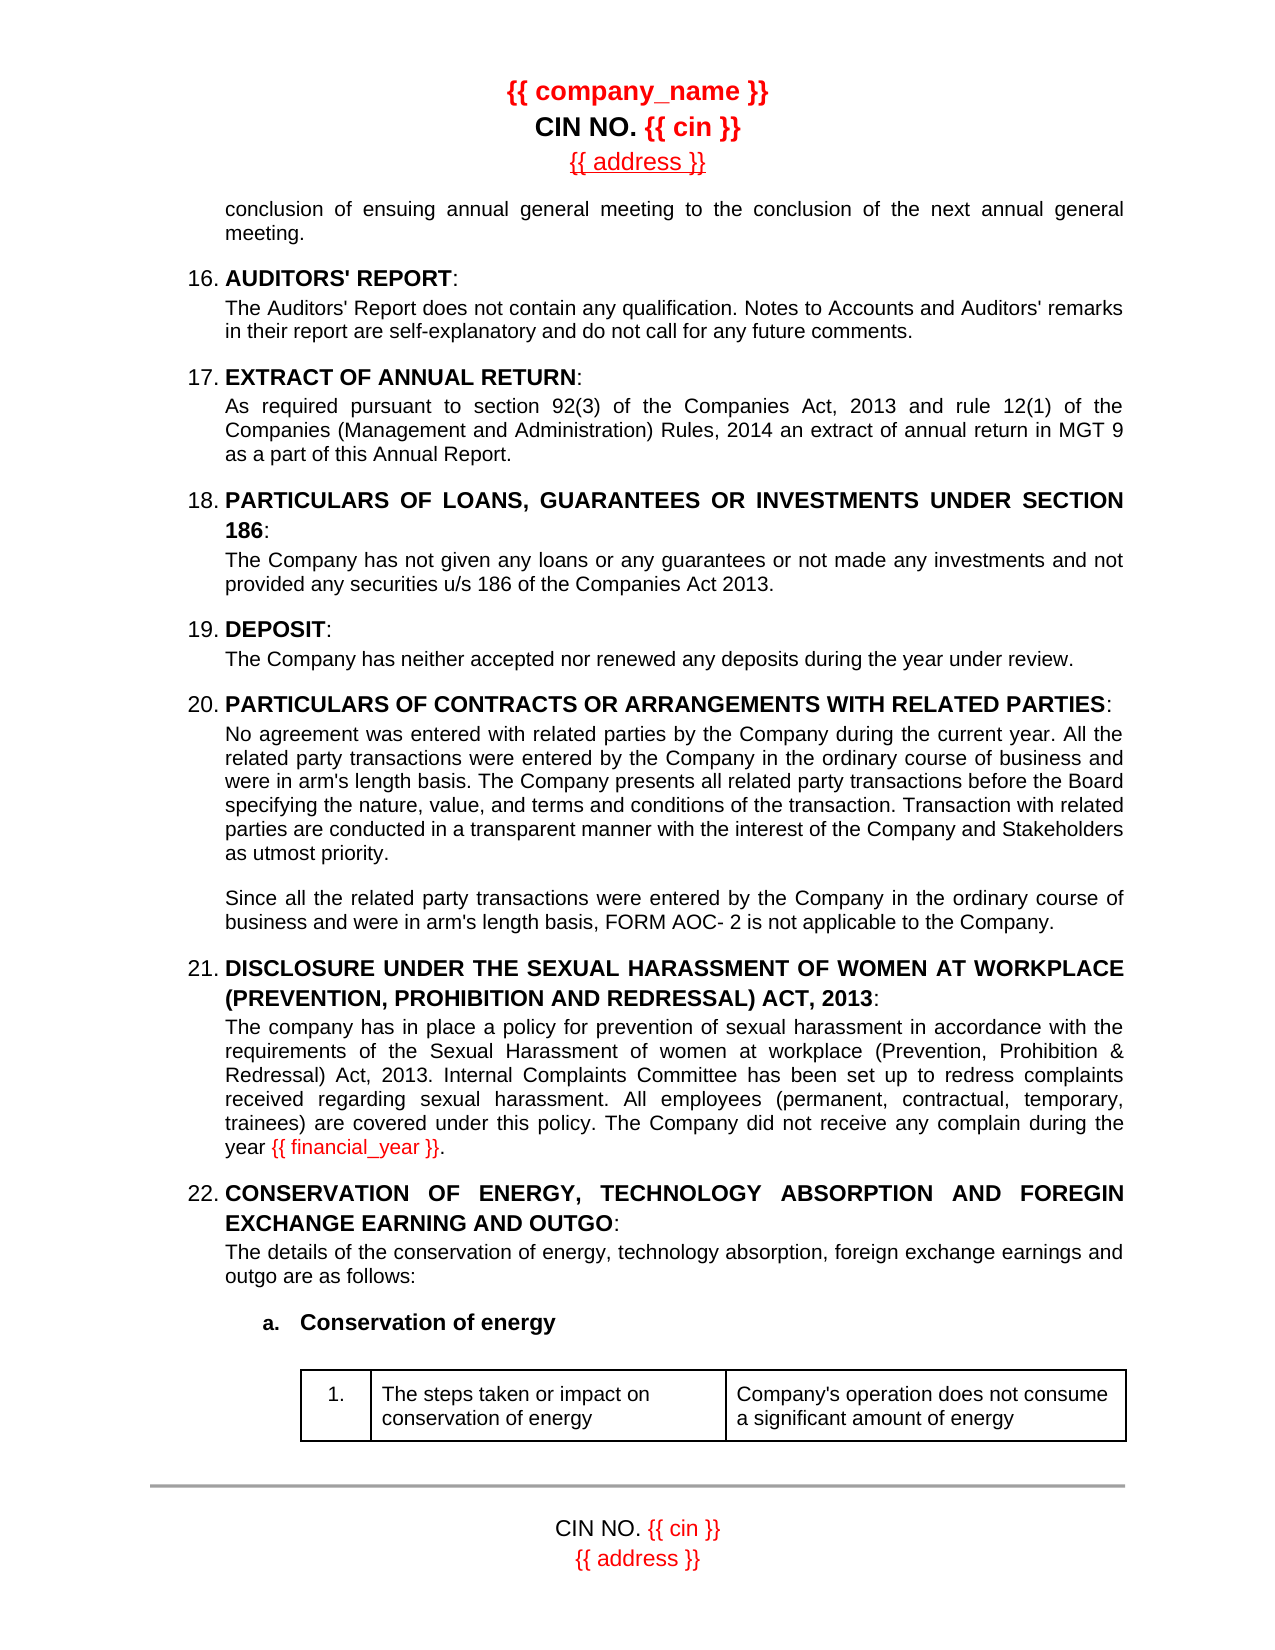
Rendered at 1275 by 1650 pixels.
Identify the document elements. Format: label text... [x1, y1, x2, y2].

text The Company has neither accepted nor renewed any deposits during the year under review. [225, 646, 1125, 670]
list PARTICULARS OF CONTRACTS OR ARRANGEMENTS WITH RELATED PARTIES: [187, 691, 1125, 718]
table_header The steps taken or impact on conservation of energy [372, 1371, 725, 1440]
list AUDITORS' REPORT: [187, 265, 1125, 292]
text The Auditors' Report does not contain any qualification. Notes to Accounts and Auditors' remarks in their report are self-explanatory and do not call for any future comments. [225, 295, 1125, 343]
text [225, 196, 1125, 244]
text The details of the conservation of energy, technology absorption, foreign exchange earnings and outgo are as follows: [225, 1240, 1125, 1288]
text No agreement was entered with related parties by the Company during the current year. All the related party transactions were entered by the Company in the ordinary course of business and were in arm's length basis. The Company presents all related party transactions before the Board specifying the nature, value, and terms and conditions of the transaction. Transaction with related parties are conducted in a transparent manner with the interest of the Company and Stakeholders as utmost priority. [225, 721, 1125, 865]
list DEPOSIT: [187, 616, 1125, 643]
table_header Company's operation does not consume a significant amount of energy [727, 1371, 1125, 1440]
list EXTRACT OF ANNUAL RETURN: [187, 364, 1125, 391]
text As required pursuant to section 92(3) of the Companies Act, 2013 and rule 12(1) of the Companies (Management and Administration) Rules, 2014 an extract of annual return in MGT 9 as a part of this Annual Report. [225, 394, 1125, 466]
table_header 1. [302, 1371, 370, 1440]
list DISCLOSURE UNDER THE SEXUAL HARASSMENT OF WOMEN AT WORKPLACE (PREVENTION, PROHIBITION AND REDRESSAL) ACT, 2013: [187, 955, 1125, 1011]
text The Company has not given any loans or any guarantees or not made any investments and not provided any securities u/s 186 of the Companies Act 2013. [225, 547, 1125, 595]
text Since all the related party transactions were entered by the Company in the ordinary course of business and were in arm's length basis, FORM AOC- 2 is not applicable to the Company. [225, 886, 1125, 934]
text The company has in place a policy for prevention of sexual harassment in accordance with the requirements of the Sexual Harassment of women at workplace (Prevention, Prohibition & Redressal) Act, 2013. Internal Complaints Committee has been set up to redress complaints received regarding sexual harassment. All employees (permanent, contractual, temporary, trainees) are covered under this policy. The Company did not receive any complain during the year {{ financial_year }}. [225, 1015, 1125, 1159]
list Conservation of energy [262, 1309, 1125, 1335]
list CONSERVATION OF ENERGY, TECHNOLOGY ABSORPTION AND FOREGIN EXCHANGE EARNING AND OUTGO: [187, 1180, 1125, 1236]
list PARTICULARS OF LOANS, GUARANTEES OR INVESTMENTS UNDER SECTION 186: [187, 487, 1125, 544]
